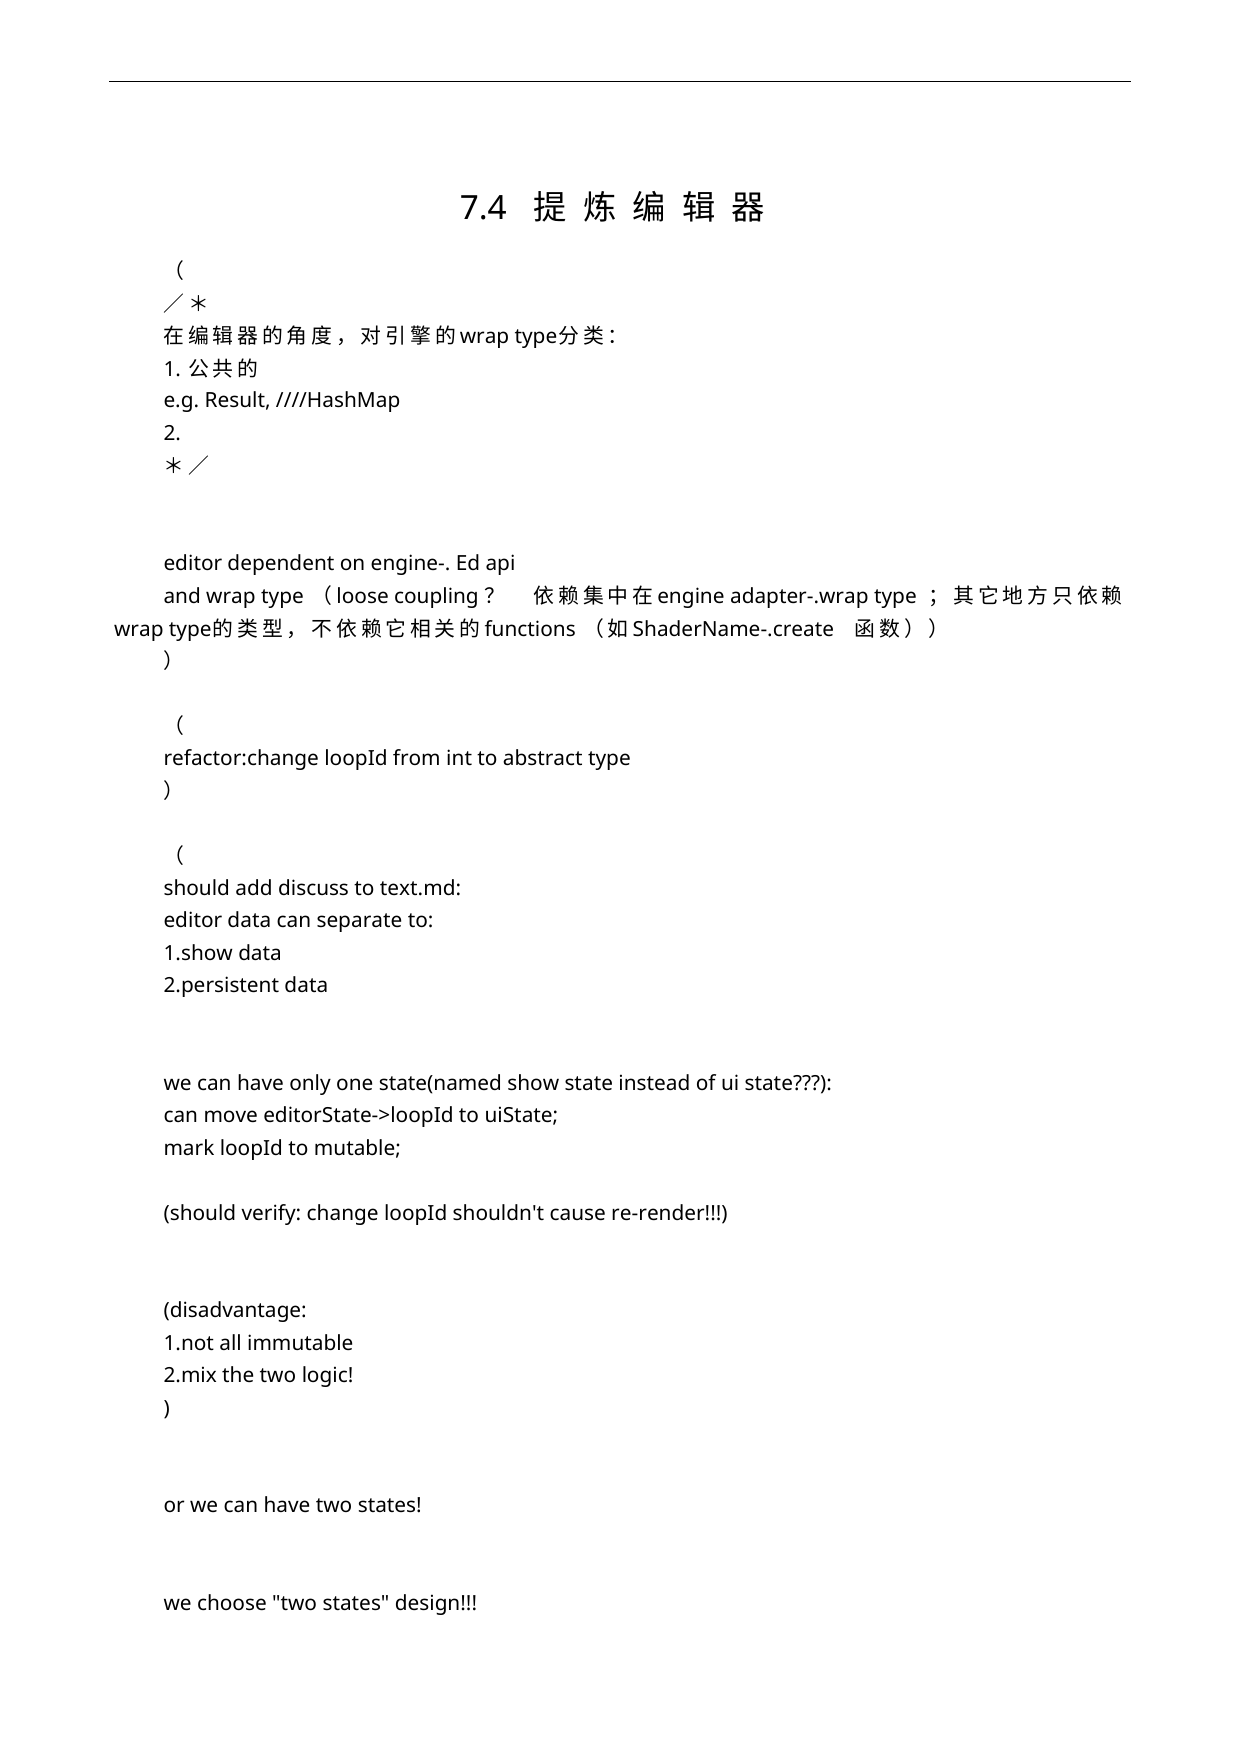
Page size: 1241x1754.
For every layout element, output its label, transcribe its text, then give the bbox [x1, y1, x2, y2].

subtitle 7.4 提炼编辑器 [114, 172, 1126, 237]
